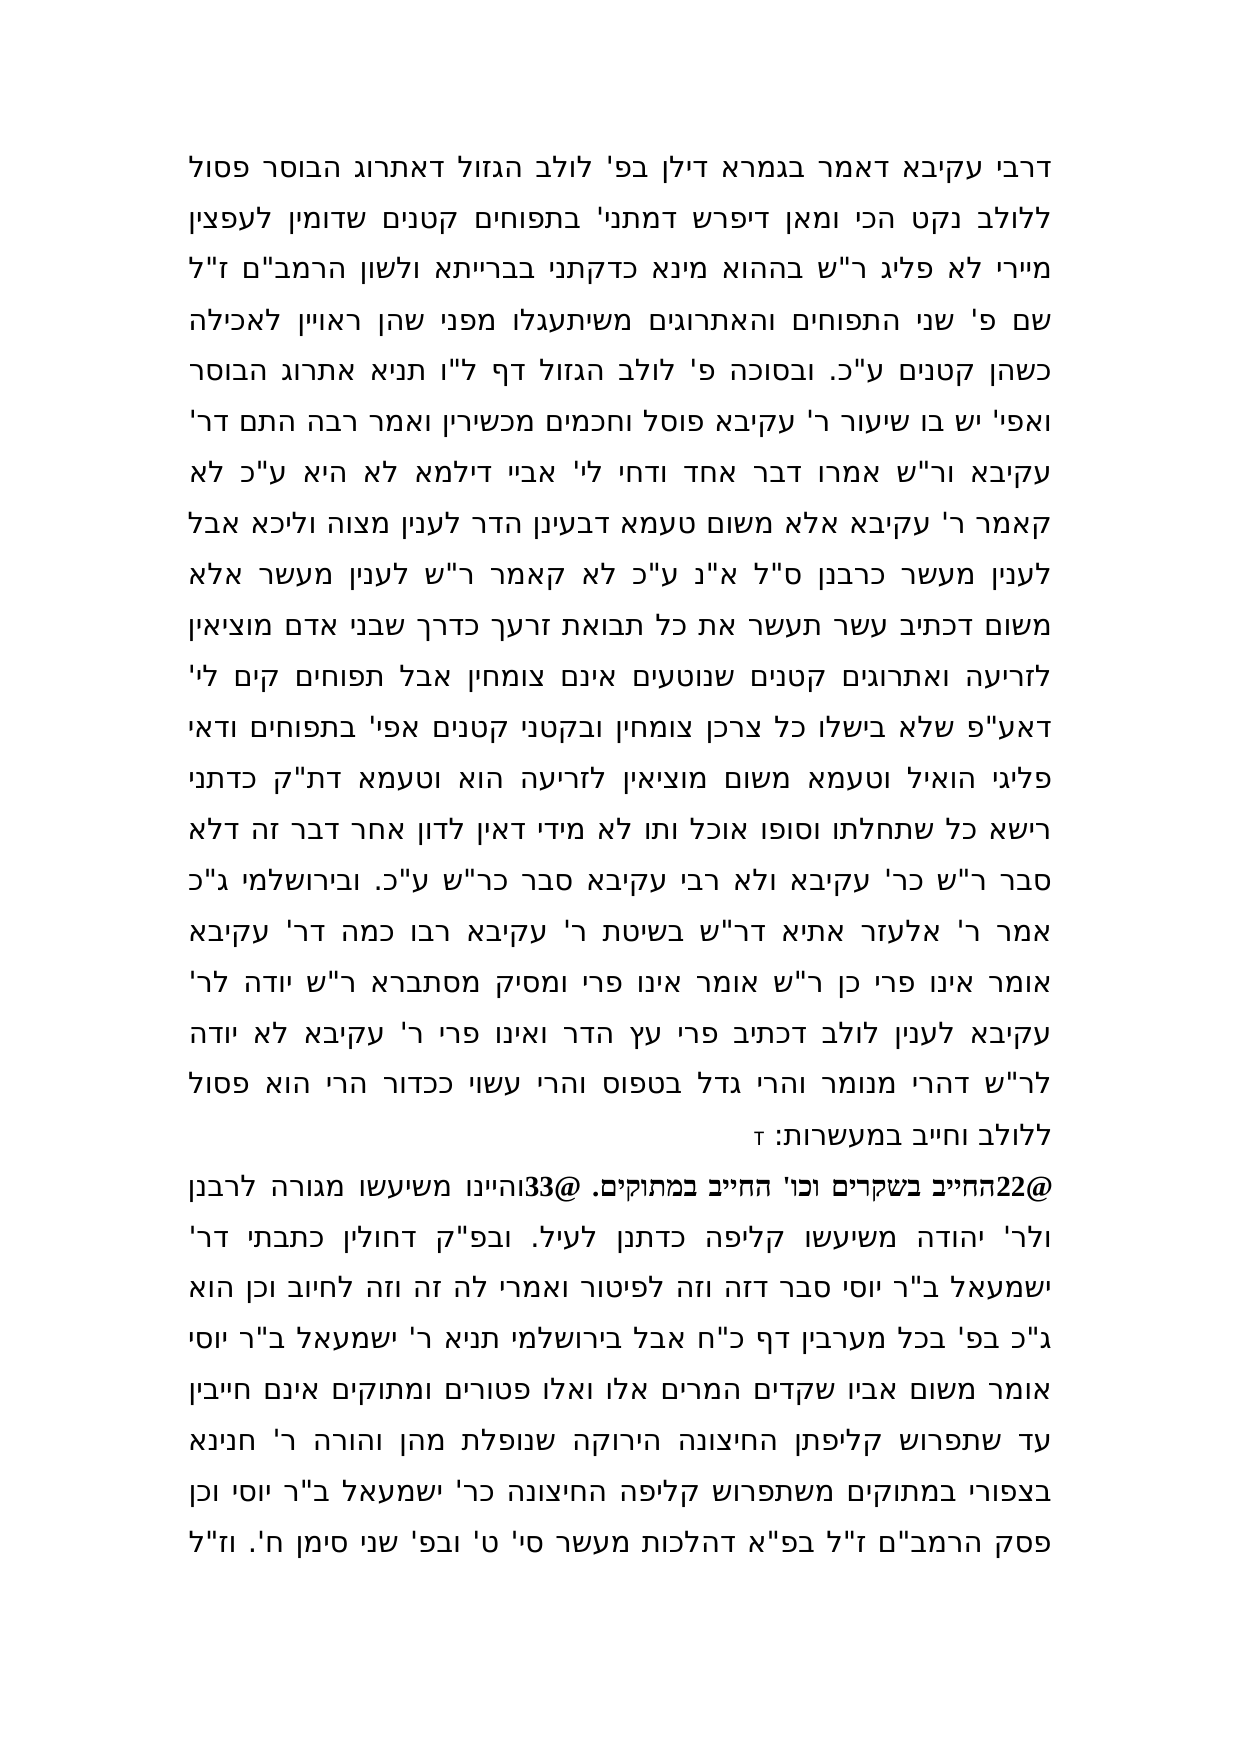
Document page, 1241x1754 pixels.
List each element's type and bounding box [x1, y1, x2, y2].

text [187, 1169, 1053, 1559]
text [187, 150, 1053, 1152]
